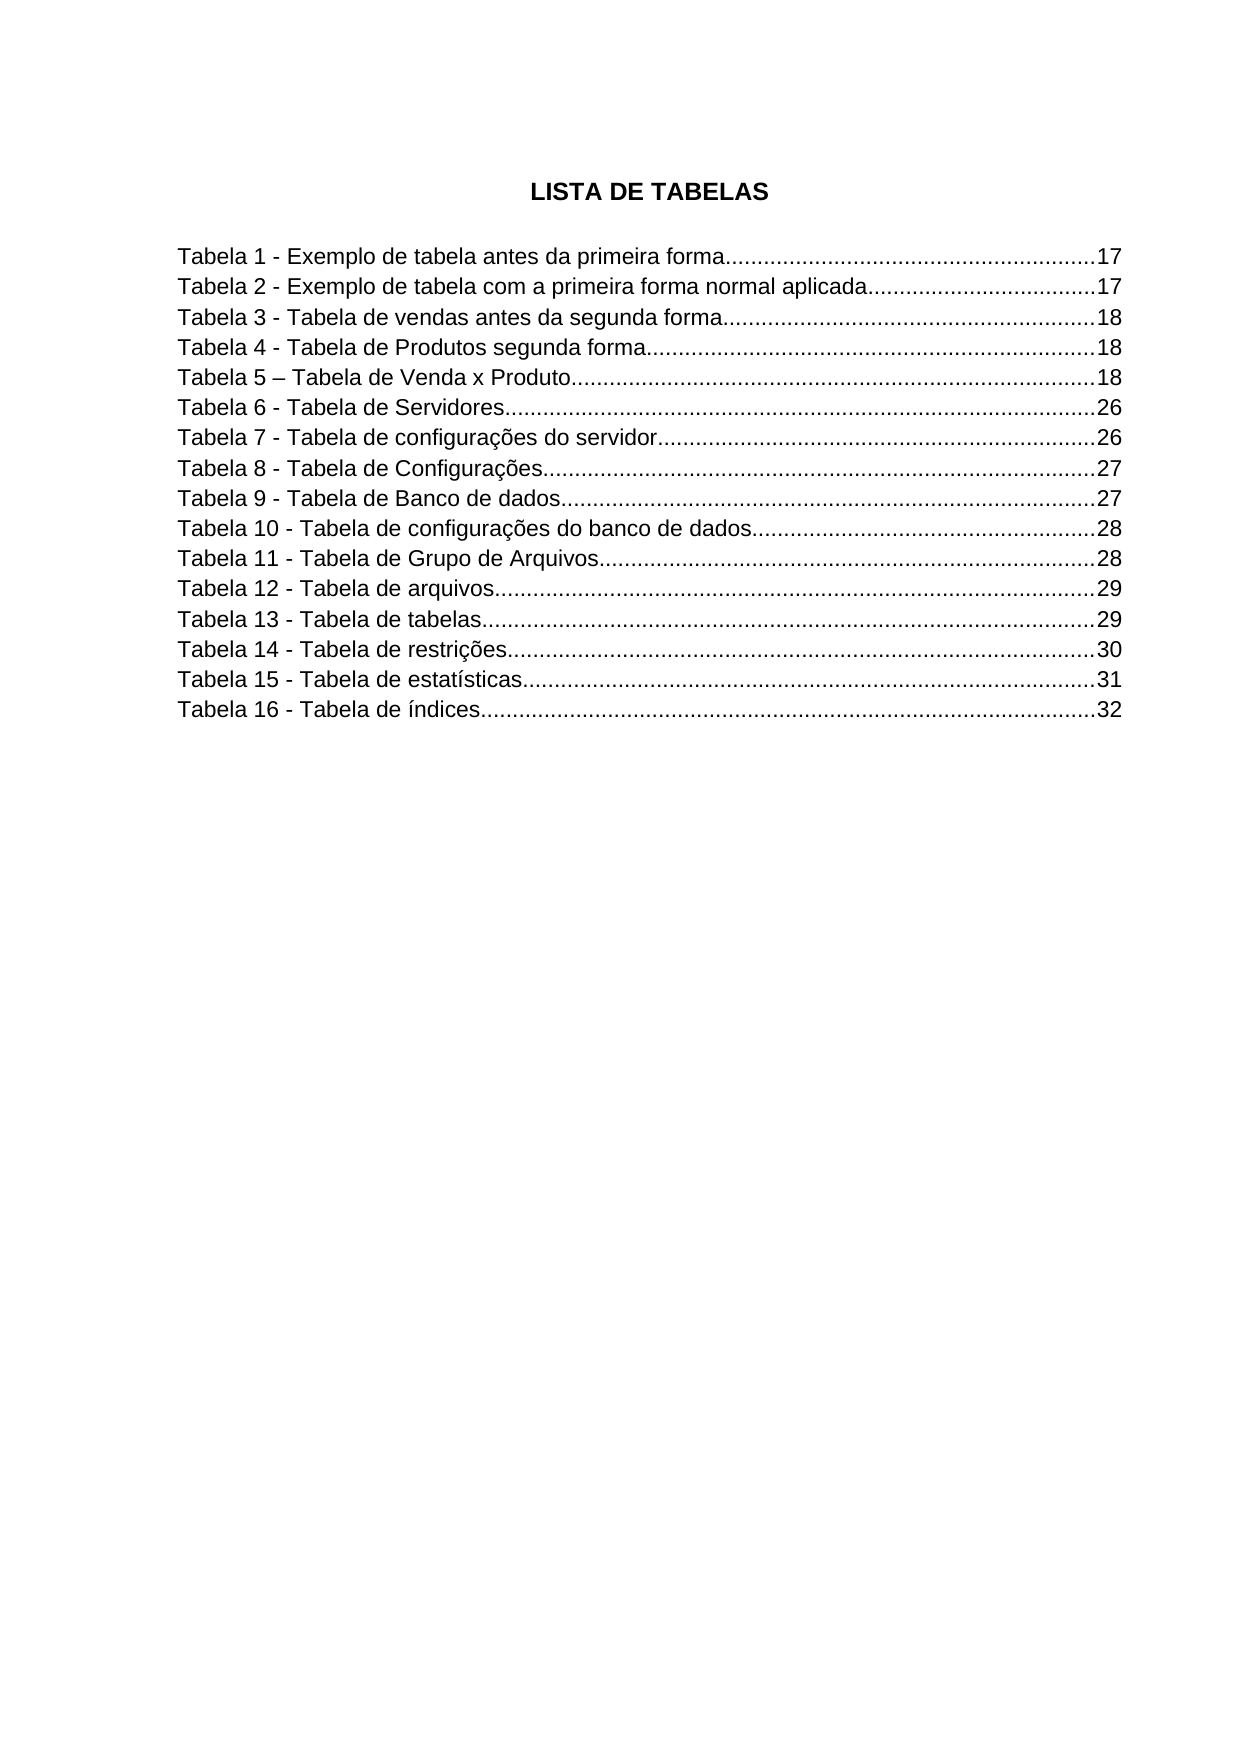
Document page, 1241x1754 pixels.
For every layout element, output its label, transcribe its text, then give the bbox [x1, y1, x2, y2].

text Tabela 3 - Tabela de vendas antes da segunda forma 18 [177, 303, 1122, 330]
text Tabela 5 – Tabela de Venda x Produto 18 [177, 364, 1122, 390]
text Tabela 13 - Tabela de tabelas 29 [177, 606, 1122, 632]
text Tabela 4 - Tabela de Produtos segunda forma 18 [177, 334, 1122, 360]
text Tabela 11 - Tabela de Grupo de Arquivos 28 [177, 545, 1122, 572]
text Tabela 8 - Tabela de Configurações 27 [177, 454, 1122, 481]
text Tabela 1 - Exemplo de tabela antes da primeira forma 17 [177, 243, 1122, 269]
text Tabela 14 - Tabela de restrições 30 [177, 636, 1122, 662]
text Tabela 16 - Tabela de índices 32 [177, 696, 1122, 723]
text Tabela 7 - Tabela de configurações do servidor 26 [177, 424, 1122, 451]
text Tabela 10 - Tabela de configurações do banco de dados 28 [177, 515, 1122, 541]
text Tabela 9 - Tabela de Banco de dados 27 [177, 485, 1122, 511]
text Tabela 6 - Tabela de Servidores 26 [177, 394, 1122, 421]
text LISTA DE TABELAS [177, 177, 1122, 206]
text Tabela 2 - Exemplo de tabela com a primeira forma normal aplicada 17 [177, 273, 1122, 300]
text Tabela 12 - Tabela de arquivos 29 [177, 575, 1122, 602]
text Tabela 15 - Tabela de estatísticas 31 [177, 666, 1122, 692]
